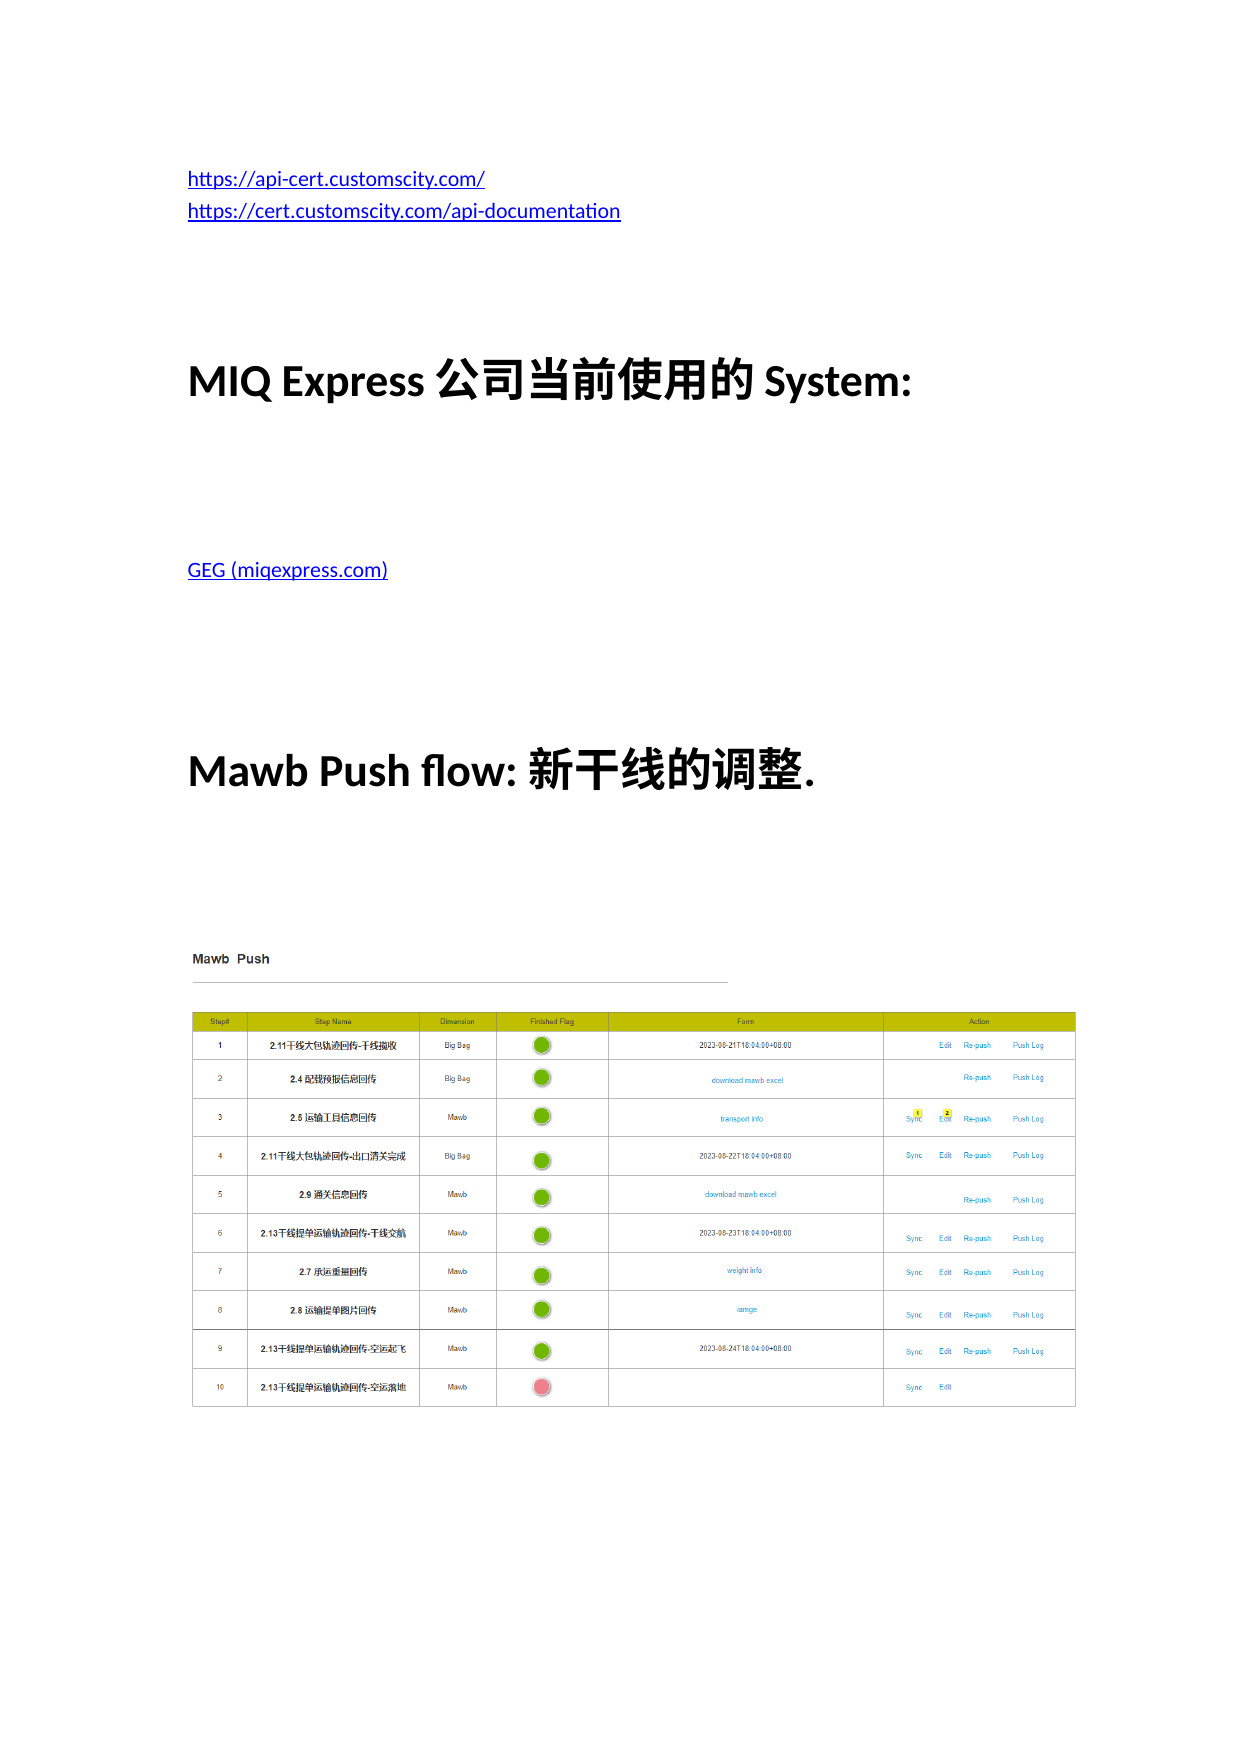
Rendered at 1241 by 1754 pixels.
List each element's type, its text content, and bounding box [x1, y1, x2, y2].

subtitle Mawb Push flow: 新干线的调整. [187, 718, 1053, 816]
text https://cert.customscity.com/api-documentation [187, 194, 1053, 227]
picture [187, 943, 1088, 1425]
text https://api-cert.customscity.com/ [187, 162, 1053, 194]
subtitle MIQ Express公司当前使用的System: [187, 327, 1053, 425]
text GEG (miqexpress.com) [187, 553, 1053, 585]
